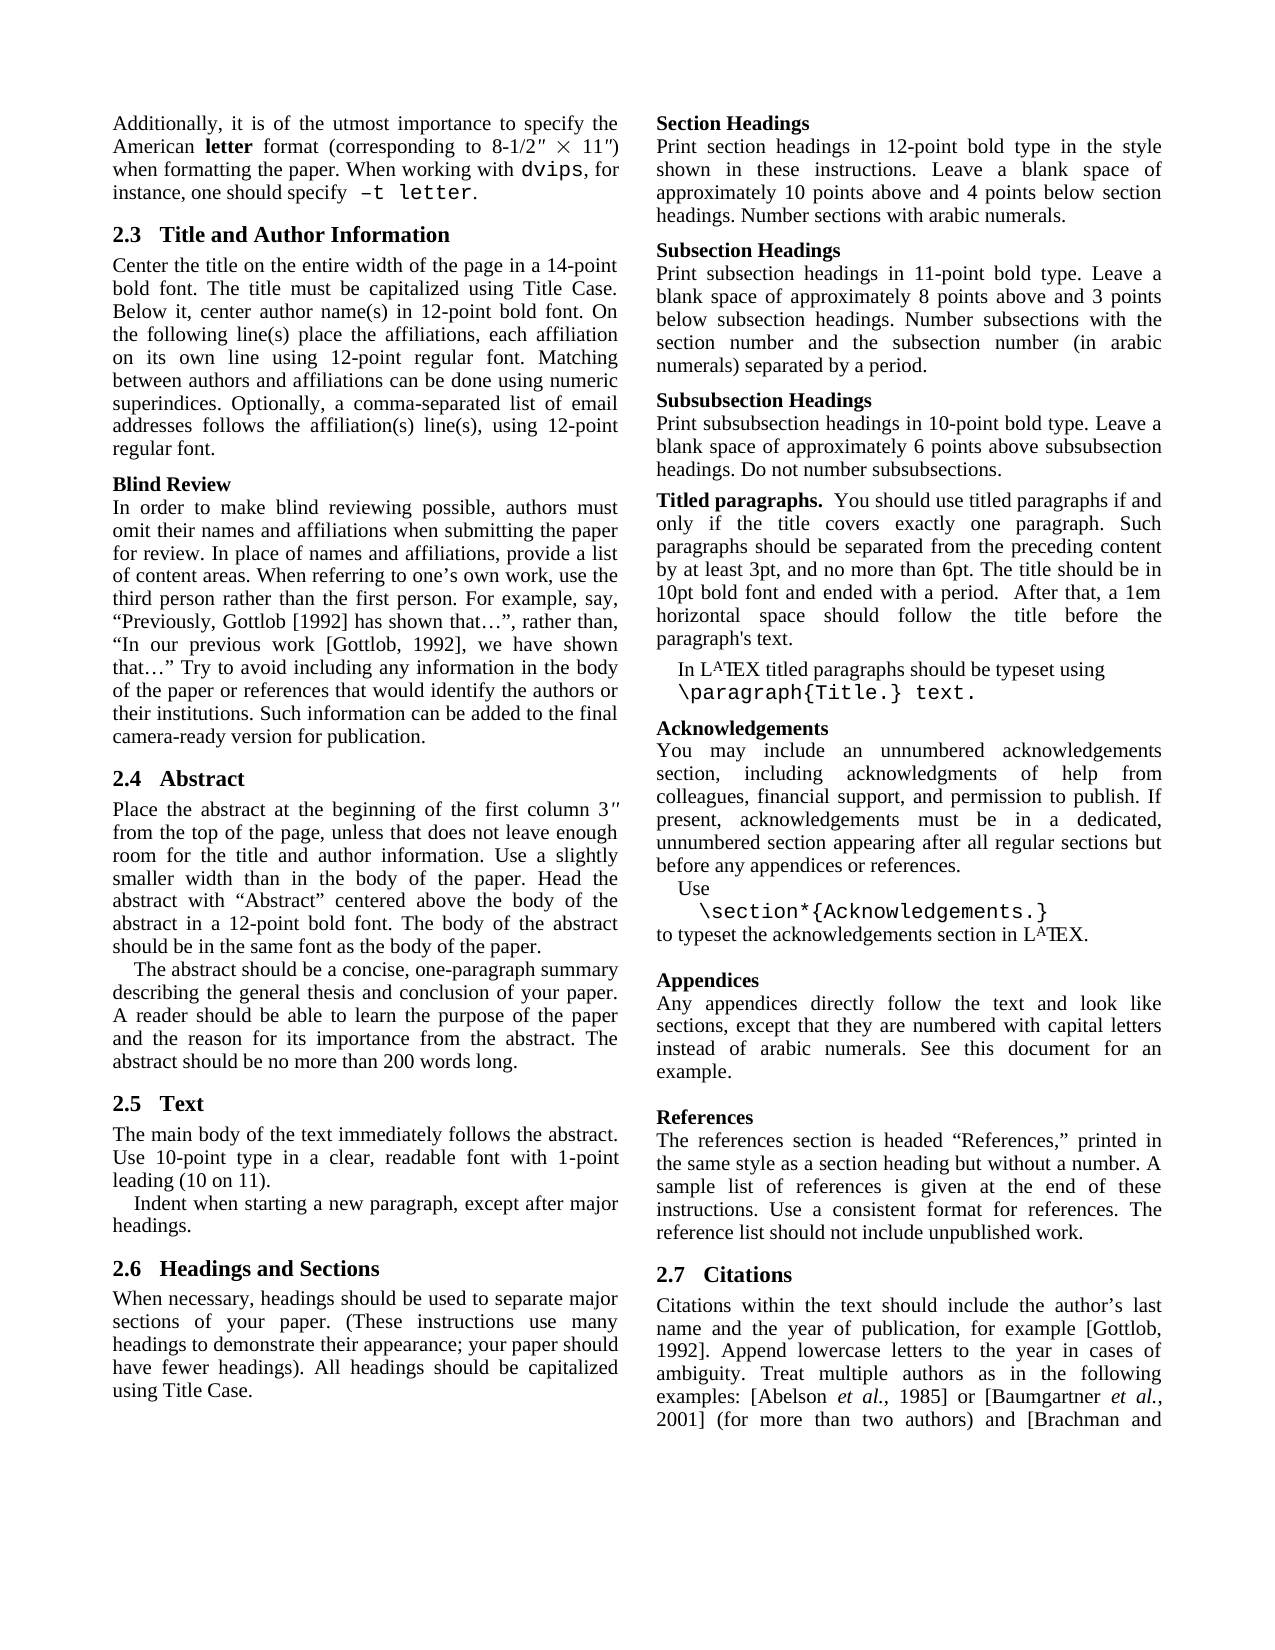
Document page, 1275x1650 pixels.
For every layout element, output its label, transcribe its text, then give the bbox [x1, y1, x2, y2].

subtitle Subsubsection Headings [656, 389, 1162, 412]
subtitle Section Headings [656, 112, 1162, 135]
subtitle 2.3 Title and Author Information [112, 221, 619, 248]
text In order to make blind reviewing possible, authors must omit their names and affiliations when submitting the paper for review. In place of names and affiliations, provide a list of content areas. When referring to one’s own work, use the third person rather than the first person. For example, say, “Previously, Gottlob [1992] has shown that…”, rather than, “In our previous work [Gottlob, 1992], we have shown that…” Try to avoid including any information in the body of the paper or references that would identify the authors or their institutions. Such information can be added to the final camera-ready version for publication. [112, 496, 619, 748]
subtitle Blind Review [112, 473, 619, 496]
text You may include an unnumbered acknowledgements section, including acknowledgments of help from colleagues, financial support, and permission to publish. If present, acknowledgements must be in a dedicated, unnumbered section appearing after all regular sections but before any appendices or references. [656, 739, 1162, 877]
subtitle 2.6 Headings and Sections [112, 1254, 619, 1281]
text Print subsubsection headings in 10-point bold type. Leave a blank space of approximately 6 points above subsubsection headings. Do not number subsubsections. [656, 412, 1162, 481]
text In LATEX titled paragraphs should be typeset using [656, 658, 1162, 681]
text Indent when starting a new paragraph, except after major headings. [112, 1192, 619, 1237]
text References [656, 1106, 1162, 1129]
text Appendices [656, 969, 1162, 992]
text Place the abstract at the beginning of the first column 3'' from the top of the page, unless that does not leave enough room for the title and author information. Use a slightly smaller width than in the body of the paper. Head the abstract with “Abstract” centered above the body of the abstract in a 12-point bold font. The body of the abstract should be in the same font as the body of the paper. [112, 798, 619, 958]
subtitle 2.4 Abstract [112, 764, 619, 792]
text Print subsection headings in 11-point bold type. Leave a blank space of approximately 8 points above and 3 points below subsection headings. Number subsections with the section number and the subsection number (in arabic numerals) separated by a period. [656, 262, 1162, 377]
text Any appendices directly follow the text and look like sections, except that they are numbered with capital letters instead of arabic numerals. See this document for an example. [656, 992, 1162, 1083]
text The references section is headed “References,” printed in the same style as a section heading but without a number. A sample list of references is given at the end of these instructions. Use a consistent format for references. The reference list should not include unpublished work. [656, 1129, 1162, 1244]
text Print section headings in 12-point bold type in the style shown in these instructions. Leave a blank space of approximately 10 points above and 4 points below section headings. Number sections with arabic numerals. [656, 135, 1162, 227]
text The abstract should be a concise, one-paragraph summary describing the general thesis and conclusion of your paper. A reader should be able to learn the purpose of the paper and the reason for its importance from the abstract. The abstract should be no more than 200 words long. [112, 958, 619, 1073]
subtitle 2.5 Text [112, 1089, 619, 1117]
subtitle Acknowledgements [656, 717, 1162, 739]
text Center the title on the entire width of the page in a 14-point bold font. The title must be capitalized using Title Case. Below it, center author name(s) in 12-point bold font. On the following line(s) place the affiliations, each affiliation on its own line using 12-point regular font. Matching between authors and affiliations can be done using numeric superindices. Optionally, a comma-separated list of email addresses follows the affiliation(s) line(s), using 12-point regular font. [112, 254, 619, 460]
text \paragraph{Title.} text. [656, 681, 1162, 704]
text When necessary, headings should be used to separate major sections of your paper. (These instructions use many headings to demonstrate their appearance; your paper should have fewer headings). All headings should be capitalized using Title Case. [112, 1287, 619, 1402]
text Use [656, 877, 1162, 900]
text Additionally, it is of the utmost importance to specify the American letter format (corresponding to 8-1/2"  11") when formatting the paper. When working with dvips, for instance, one should specify –t letter. [112, 112, 619, 204]
text The main body of the text immediately follows the abstract. Use 10-point type in a clear, readable font with 1-point leading (10 on 11). [112, 1123, 619, 1192]
subtitle Subsection Headings [656, 239, 1162, 262]
title Titled paragraphs. You should use titled paragraphs if and only if the title covers exactly one paragraph. Such paragraphs should be separated from the preceding content by at least 3pt, and no more than 6pt. The title should be in 10pt bold font and ended with a period. After that, a 1em horizontal space should follow the title before the paragraph's text. [656, 489, 1162, 650]
text \section*{Acknowledgements.} [656, 900, 1162, 923]
subtitle 2.7 Citations [656, 1260, 1162, 1287]
text to typeset the acknowledgements section in LATEX. [656, 923, 1162, 946]
